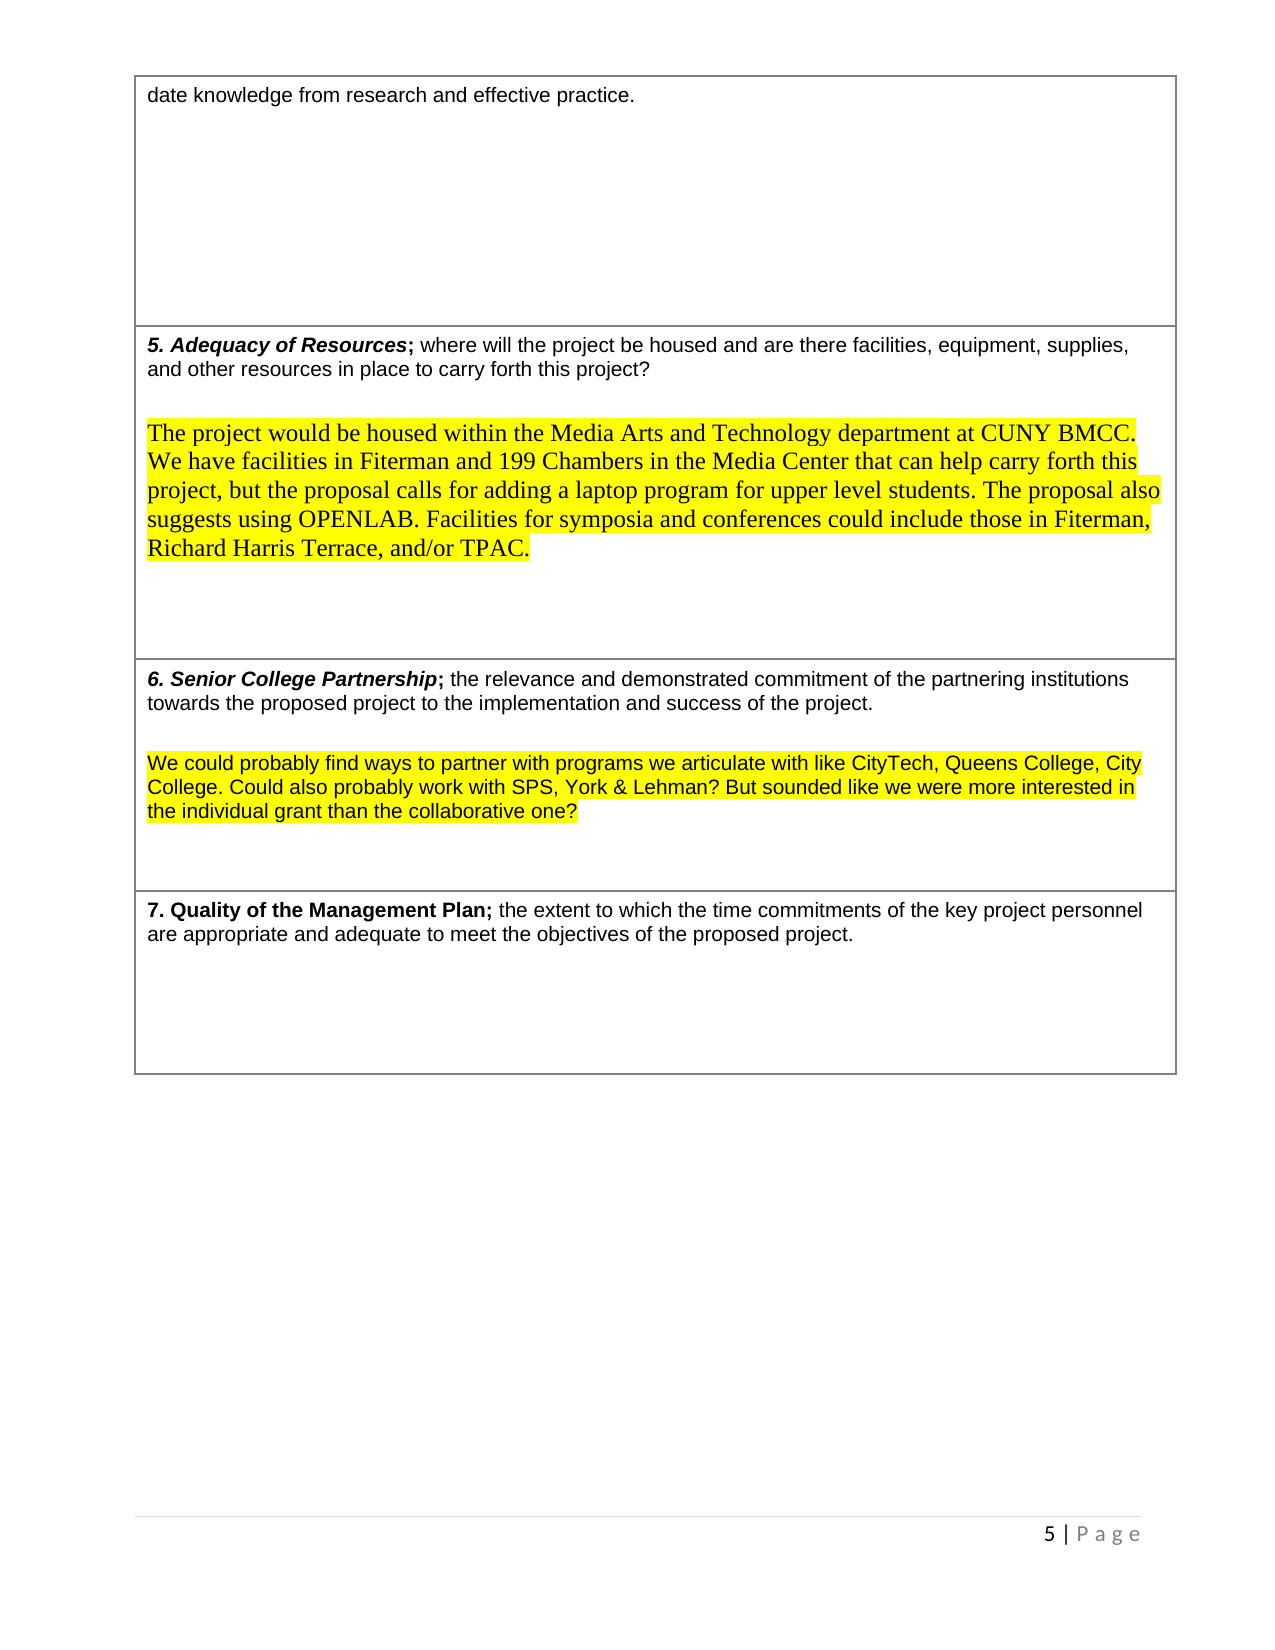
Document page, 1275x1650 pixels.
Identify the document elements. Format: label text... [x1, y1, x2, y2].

table_cell 5. Adequacy of Resources; where will the project be housed and are there facilities, equipment, supplies, and other resources in place to carry forth this project? The project would be housed within the Media Arts and Technology department at CUNY BMCC. We have facilities in Fiterman and 199 Chambers in the Media Center that can help carry forth this project, but the proposal calls for adding a laptop program for upper level students. The proposal also suggests using OPENLAB. Facilities for symposia and conferences could include those in Fiterman, Richard Harris Terrace, and/or TPAC. [136, 327, 1175, 658]
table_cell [136, 77, 1175, 325]
table_cell 6. Senior College Partnership; the relevance and demonstrated commitment of the partnering institutions towards the proposed project to the implementation and success of the project. We could probably find ways to partner with programs we articulate with like CityTech, Queens College, City College. Could also probably work with SPS, York & Lehman? But sounded like we were more interested in the individual grant than the collaborative one? [136, 660, 1175, 889]
table_cell 7. Quality of the Management Plan; the extent to which the time commitments of the key project personnel are appropriate and adequate to meet the objectives of the proposed project. [136, 892, 1175, 1073]
